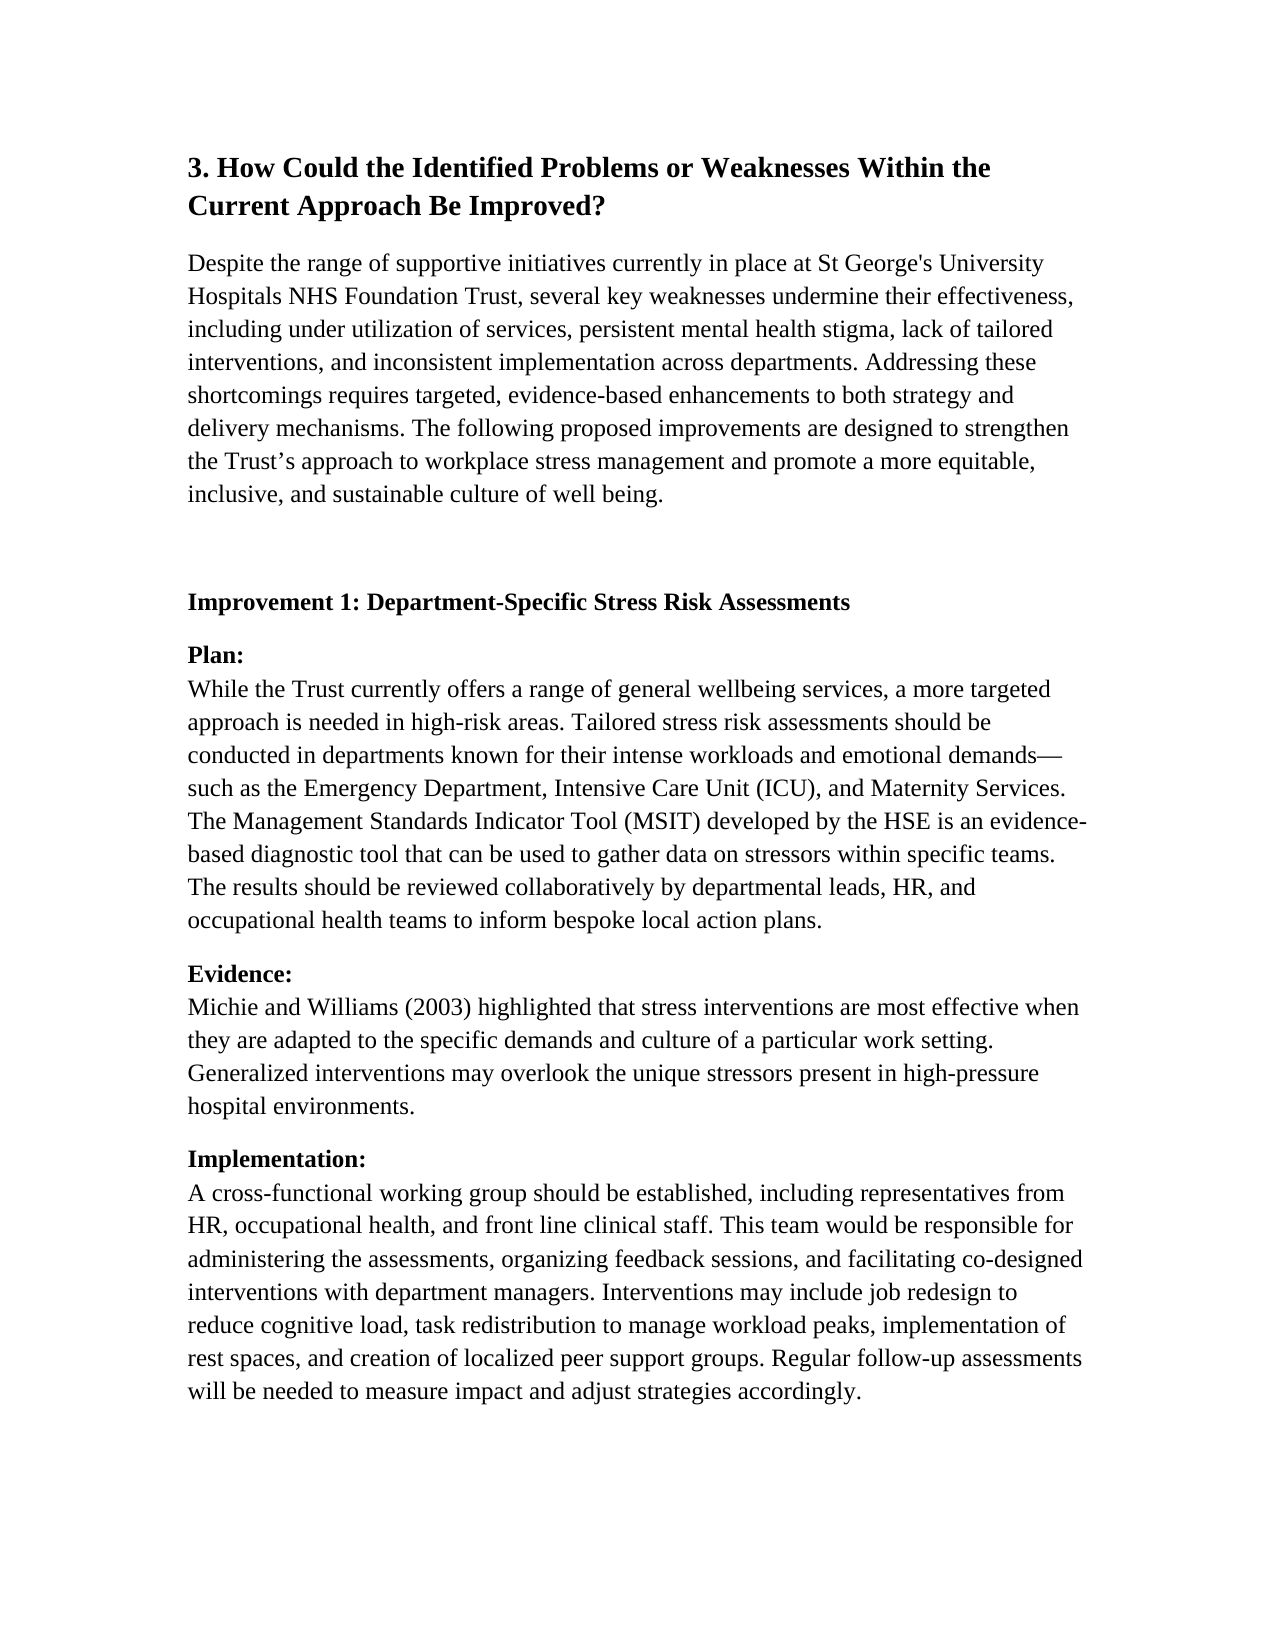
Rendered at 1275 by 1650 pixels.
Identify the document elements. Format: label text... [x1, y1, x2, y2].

text Improvement 1: Department-Specific Stress Risk Assessments [187, 587, 1087, 616]
text 3. How Could the Identified Problems or Weaknesses Within the Current Approach Be Improved? [187, 150, 1087, 222]
text Evidence: Michie and Williams (2003) highlighted that stress interventions are most effective when they are adapted to the specific demands and culture of a particular work setting. Generalized interventions may overlook the unique stressors present in high-pressure hospital environments. [187, 959, 1087, 1119]
text Implementation: A cross-functional working group should be established, including representatives from HR, occupational health, and front line clinical staff. This team would be responsible for administering the assessments, organizing feedback sessions, and facilitating co-designed interventions with department managers. Interventions may include job redesign to reduce cognitive load, task redistribution to manage workload peaks, implementation of rest spaces, and creation of localized peer support groups. Regular follow-up assessments will be needed to measure impact and adjust strategies accordingly. [187, 1144, 1087, 1404]
text Plan: While the Trust currently offers a range of general wellbeing services, a more targeted approach is needed in high-risk areas. Tailored stress risk assessments should be conducted in departments known for their intense workloads and emotional demands—such as the Emergency Department, Intensive Care Unit (ICU), and Maternity Services. The Management Standards Indicator Tool (MSIT) developed by the HSE is an evidence-based diagnostic tool that can be used to gather data on stressors within specific teams. The results should be reviewed collaboratively by departmental leads, HR, and occupational health teams to inform bespoke local action plans. [187, 641, 1087, 933]
text Despite the range of supportive initiatives currently in place at St George's University Hospitals NHS Foundation Trust, several key weaknesses undermine their effectiveness, including under utilization of services, persistent mental health stigma, lack of tailored interventions, and inconsistent implementation across departments. Addressing these shortcomings requires targeted, evidence-based enhancements to both strategy and delivery mechanisms. The following proposed improvements are designed to strengthen the Trust’s approach to workplace stress management and promote a more equitable, inclusive, and sustainable culture of well being. [187, 248, 1087, 508]
